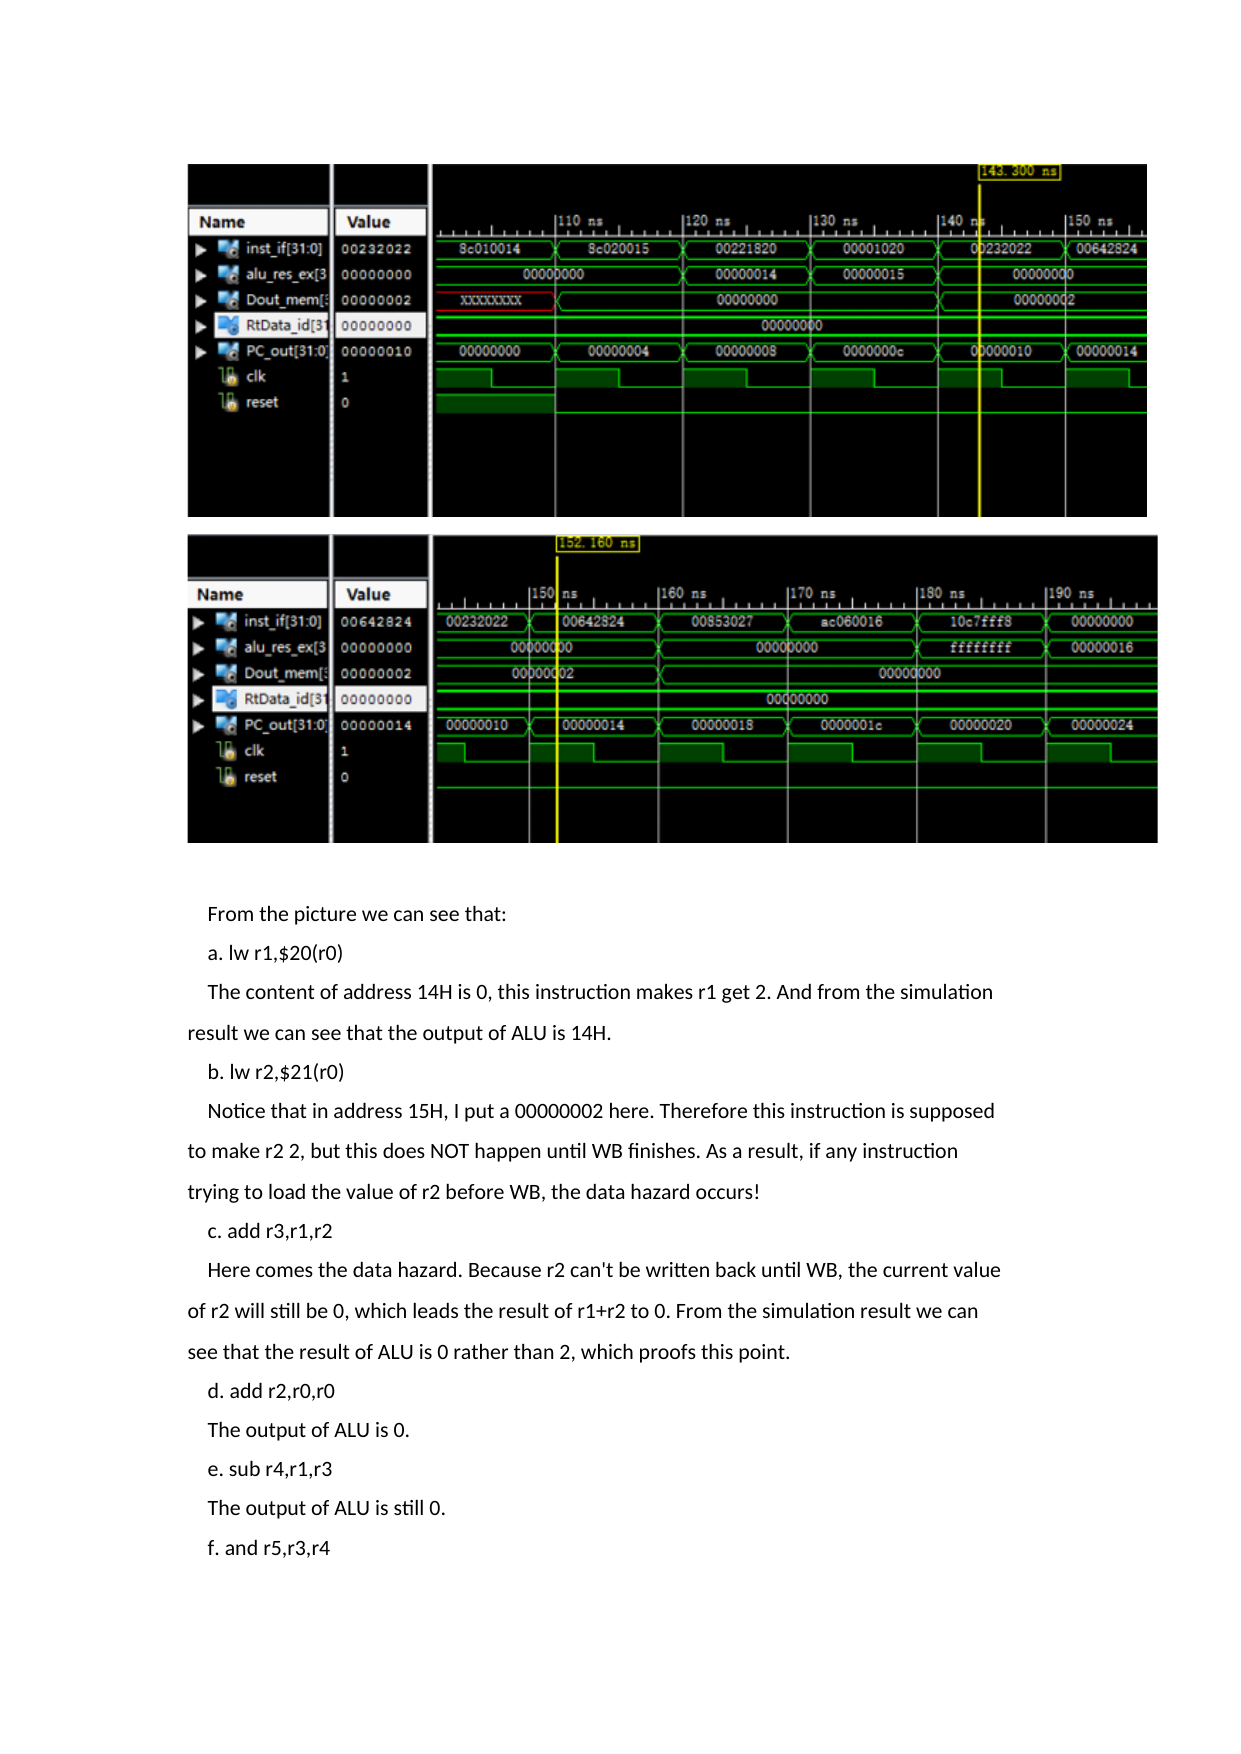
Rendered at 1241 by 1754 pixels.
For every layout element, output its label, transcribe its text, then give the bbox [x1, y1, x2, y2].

picture [187, 164, 1147, 517]
text Notice that in address 15H, I put a 00000002 here. Therefore this instruction is supposed to make r2 2, but this does NOT happen until WB finishes. As a result, if any instruction trying to load the value of r2 before WB, the data hazard occurs! [187, 1094, 1002, 1208]
text f. and r5,r3,r4 [187, 1531, 1053, 1563]
text e. sub r4,r1,r3 [187, 1452, 1053, 1485]
text The content of address 14H is 0, this instruction makes r1 get 2. And from the simulation result we can see that the output of ALU is 14H. [187, 975, 1017, 1048]
text d. add r2,r0,r0 [187, 1374, 1053, 1407]
text The output of ALU is still 0. [187, 1492, 1053, 1524]
text Here comes the data hazard. Because r2 can't be written back until WB, the current value of r2 will still be 0, which leads the result of r1+r2 to 0. From the simulation result we can see that the result of ALU is 0 rather than 2, which proofs this point. [187, 1254, 1002, 1367]
text c. add r3,r1,r2 [187, 1214, 1053, 1247]
text a. lw r1,$20(r0) [187, 936, 1053, 968]
text The output of ALU is 0. [187, 1413, 1053, 1446]
picture [187, 534, 1158, 843]
text From the picture we can see that: [187, 897, 1053, 929]
text b. lw r2,$21(r0) [187, 1055, 1053, 1087]
